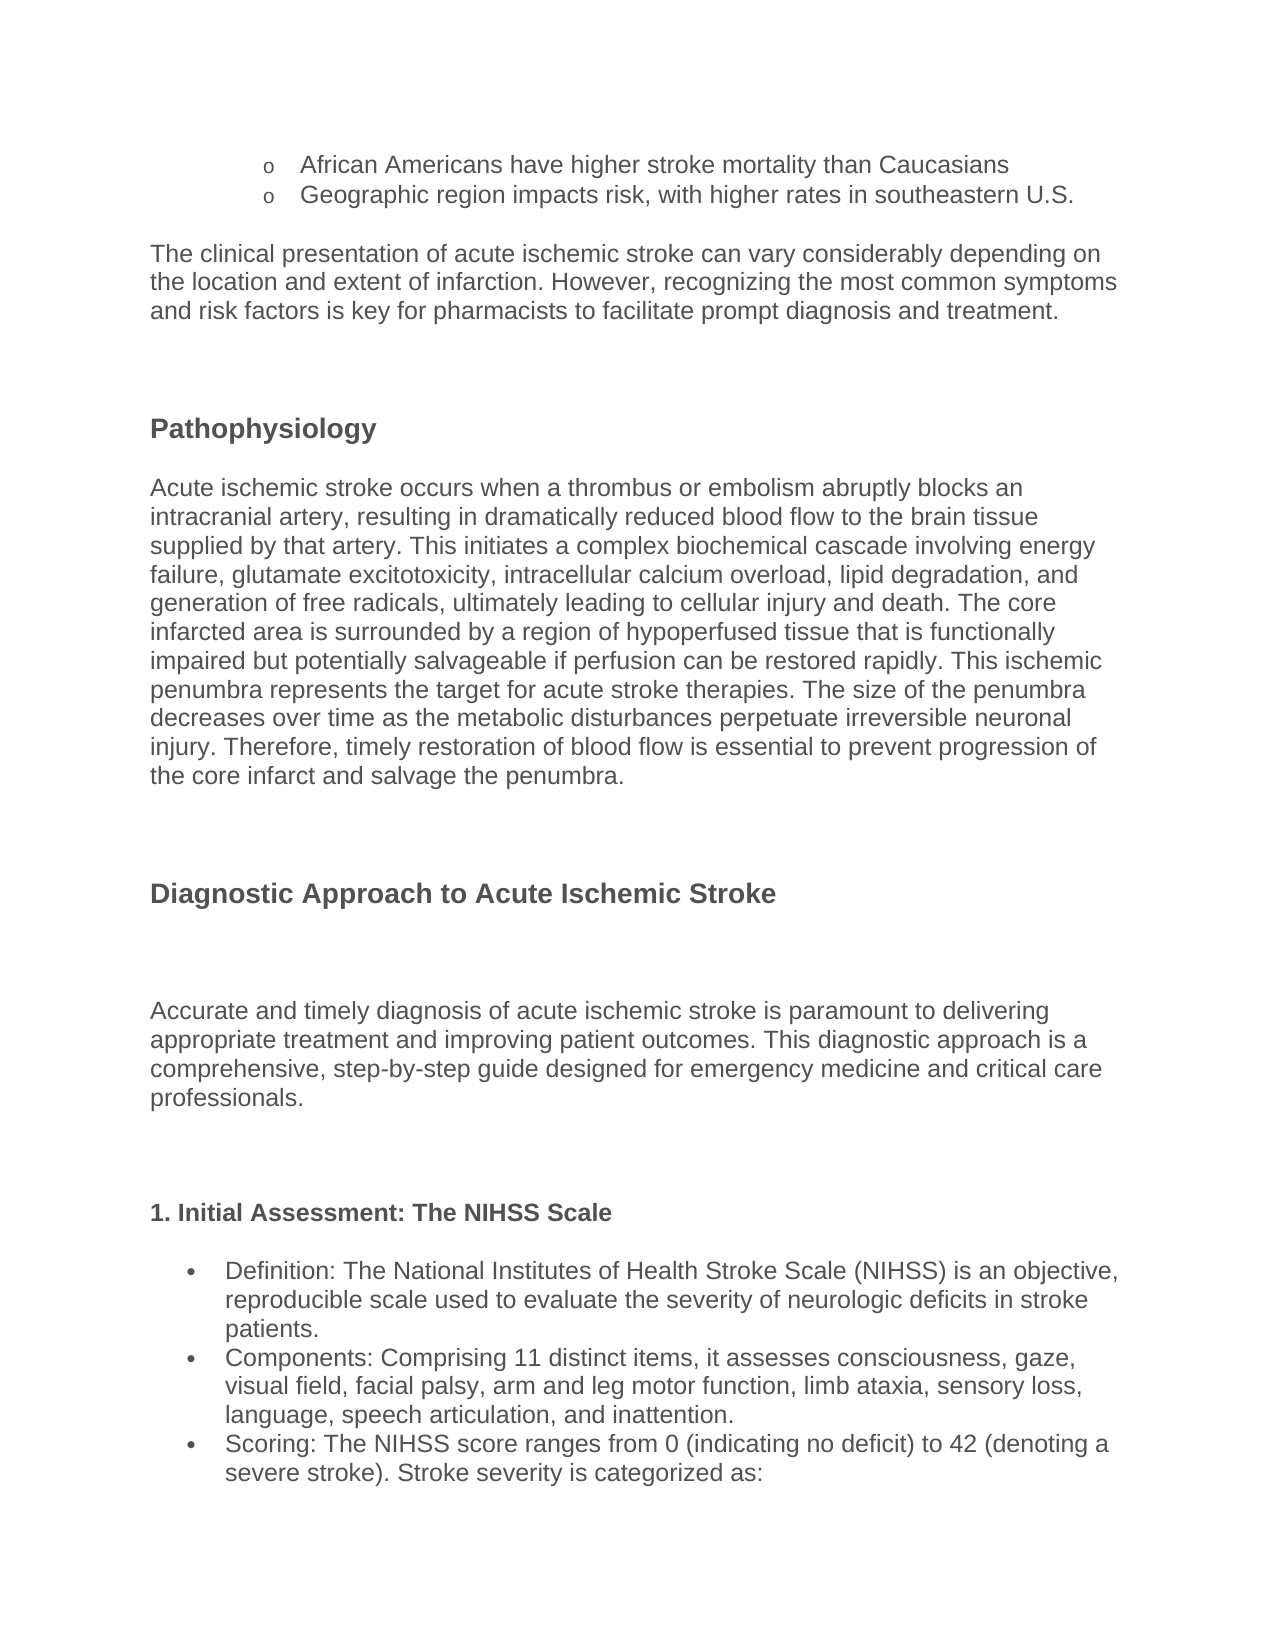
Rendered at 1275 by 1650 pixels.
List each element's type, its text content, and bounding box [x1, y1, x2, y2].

list Definition: The National Institutes of Health Stroke Scale (NIHSS) is an objective, reproducible scale used to evaluate the severity of neurologic deficits in stroke patients. [187, 1256, 1125, 1342]
text Acute ischemic stroke occurs when a thrombus or embolism abruptly blocks an intracranial artery, resulting in dramatically reduced blood flow to the brain tissue supplied by that artery. This initiates a complex biochemical cascade involving energy failure, glutamate excitotoxicity, intracellular calcium overload, lipid degradation, and generation of free radicals, ultimately leading to cellular injury and death. The core infarcted area is surrounded by a region of hypoperfused tissue that is functionally impaired but potentially salvageable if perfusion can be restored rapidly. This ischemic penumbra represents the target for acute stroke therapies. The size of the penumbra decreases over time as the metabolic disturbances perpetuate irreversible neuronal injury. Therefore, timely restoration of blood flow is essential to prevent progression of the core infarct and salvage the penumbra. [150, 473, 1125, 790]
text Pathophysiology [150, 412, 1125, 444]
list African Americans have higher stroke mortality than Caucasians [262, 150, 1125, 180]
text Diagnostic Approach to Acute Ischemic Stroke [150, 877, 1125, 909]
list Geographic region impacts risk, with higher rates in southeastern U.S. [262, 180, 1125, 209]
text Accurate and timely diagnosis of acute ischemic stroke is paramount to delivering appropriate treatment and improving patient outcomes. This diagnostic approach is a comprehensive, step-by-step guide designed for emergency medicine and critical care professionals. [150, 996, 1125, 1111]
list Scoring: The NIHSS score ranges from 0 (indicating no deficit) to 42 (denoting a severe stroke). Stroke severity is categorized as: [187, 1429, 1125, 1486]
text 1. Initial Assessment: The NIHSS Scale [150, 1198, 1125, 1227]
text The clinical presentation of acute ischemic stroke can vary considerably depending on the location and extent of infarction. However, recognizing the most common symptoms and risk factors is key for pharmacists to facilitate prompt diagnosis and treatment. [150, 238, 1125, 325]
list Components: Comprising 11 distinct items, it assesses consciousness, gaze, visual field, facial palsy, arm and leg motor function, limb ataxia, sensory loss, language, speech articulation, and inattention. [187, 1342, 1125, 1429]
